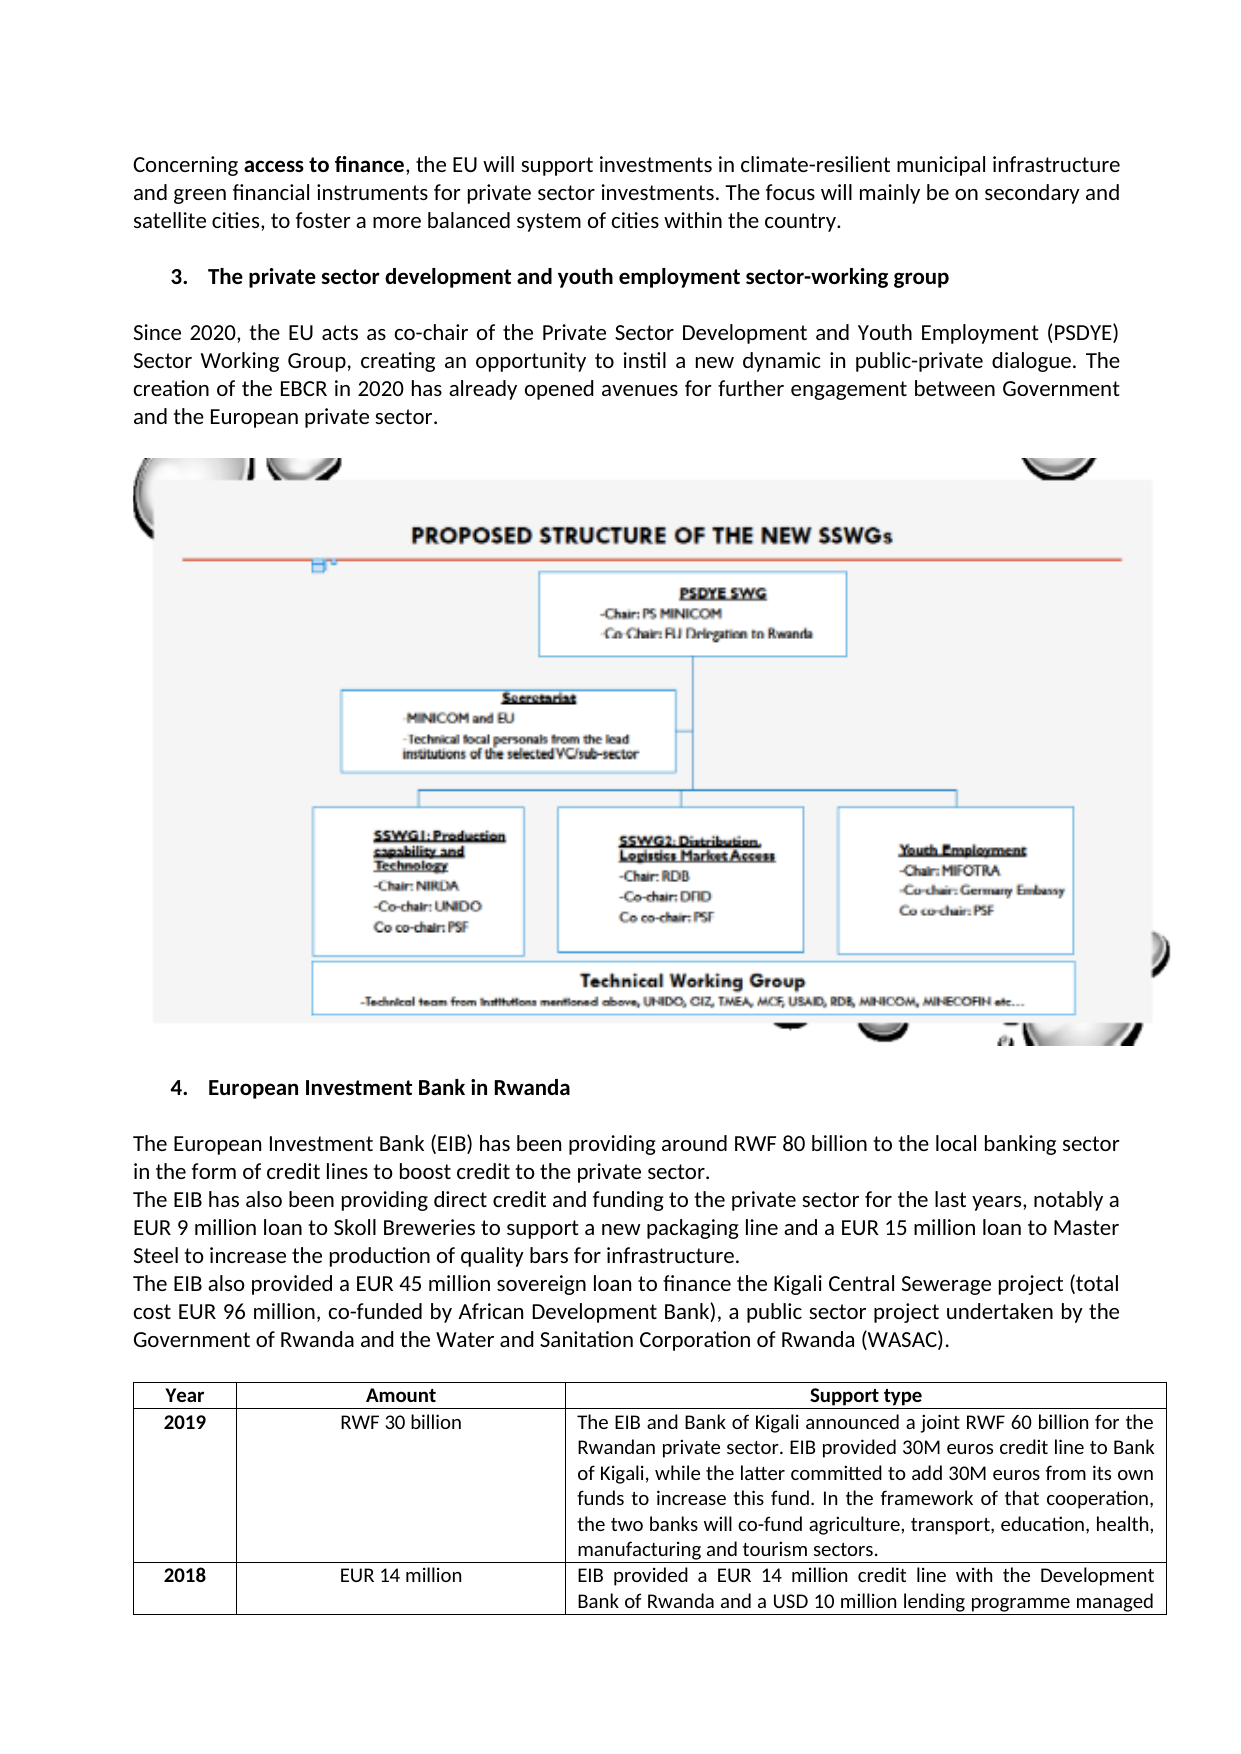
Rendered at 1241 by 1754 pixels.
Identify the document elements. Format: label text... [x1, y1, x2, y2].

table_cell EUR 14 million [237, 1563, 565, 1613]
list The private sector development and youth employment sector-working group [170, 262, 1122, 290]
text The EIB also provided a EUR 45 million sovereign loan to finance the Kigali Central Sewerage project (total cost EUR 96 million, co-funded by African Development Bank), a public sector project undertaken by the Government of Rwanda and the Water and Sanitation Corporation of Rwanda (WASAC). [133, 1269, 1122, 1353]
list European Investment Bank in Rwanda [170, 1073, 1122, 1101]
table_cell 2018 [134, 1563, 236, 1613]
table_header Year [134, 1383, 236, 1408]
text Since 2020, the EU acts as co-chair of the Private Sector Development and Youth Employment (PSDYE) Sector Working Group, creating an opportunity to instil a new dynamic in public-private dialogue. The creation of the EBCR in 2020 has already opened avenues for further engagement between Government and the European private sector. [133, 318, 1122, 430]
table_cell RWF 30 billion [237, 1409, 565, 1562]
text Concerning access to finance, the EU will support investments in climate-resilient municipal infrastructure and green financial instruments for private sector investments. The focus will mainly be on secondary and satellite cities, to foster a more balanced system of cities within the country. [133, 150, 1122, 234]
table_cell The EIB and Bank of Kigali announced a joint RWF 60 billion for the Rwandan private sector. EIB provided 30M euros credit line to Bank of Kigali, while the latter committed to add 30M euros from its own funds to increase this fund. In the framework of that cooperation, the two banks will co-fund agriculture, transport, education, health, manufacturing and tourism sectors. [566, 1409, 1166, 1562]
text The European Investment Bank (EIB) has been providing around RWF 80 billion to the local banking sector in the form of credit lines to boost credit to the private sector. [133, 1129, 1122, 1185]
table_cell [566, 1563, 1166, 1613]
table_cell 2019 [134, 1409, 236, 1562]
text The EIB has also been providing direct credit and funding to the private sector for the last years, notably a EUR 9 million loan to Skoll Breweries to support a new packaging line and a EUR 15 million loan to Master Steel to increase the production of quality bars for infrastructure. [133, 1185, 1122, 1269]
table_header Amount [237, 1383, 565, 1408]
table_header Support type [566, 1383, 1166, 1408]
